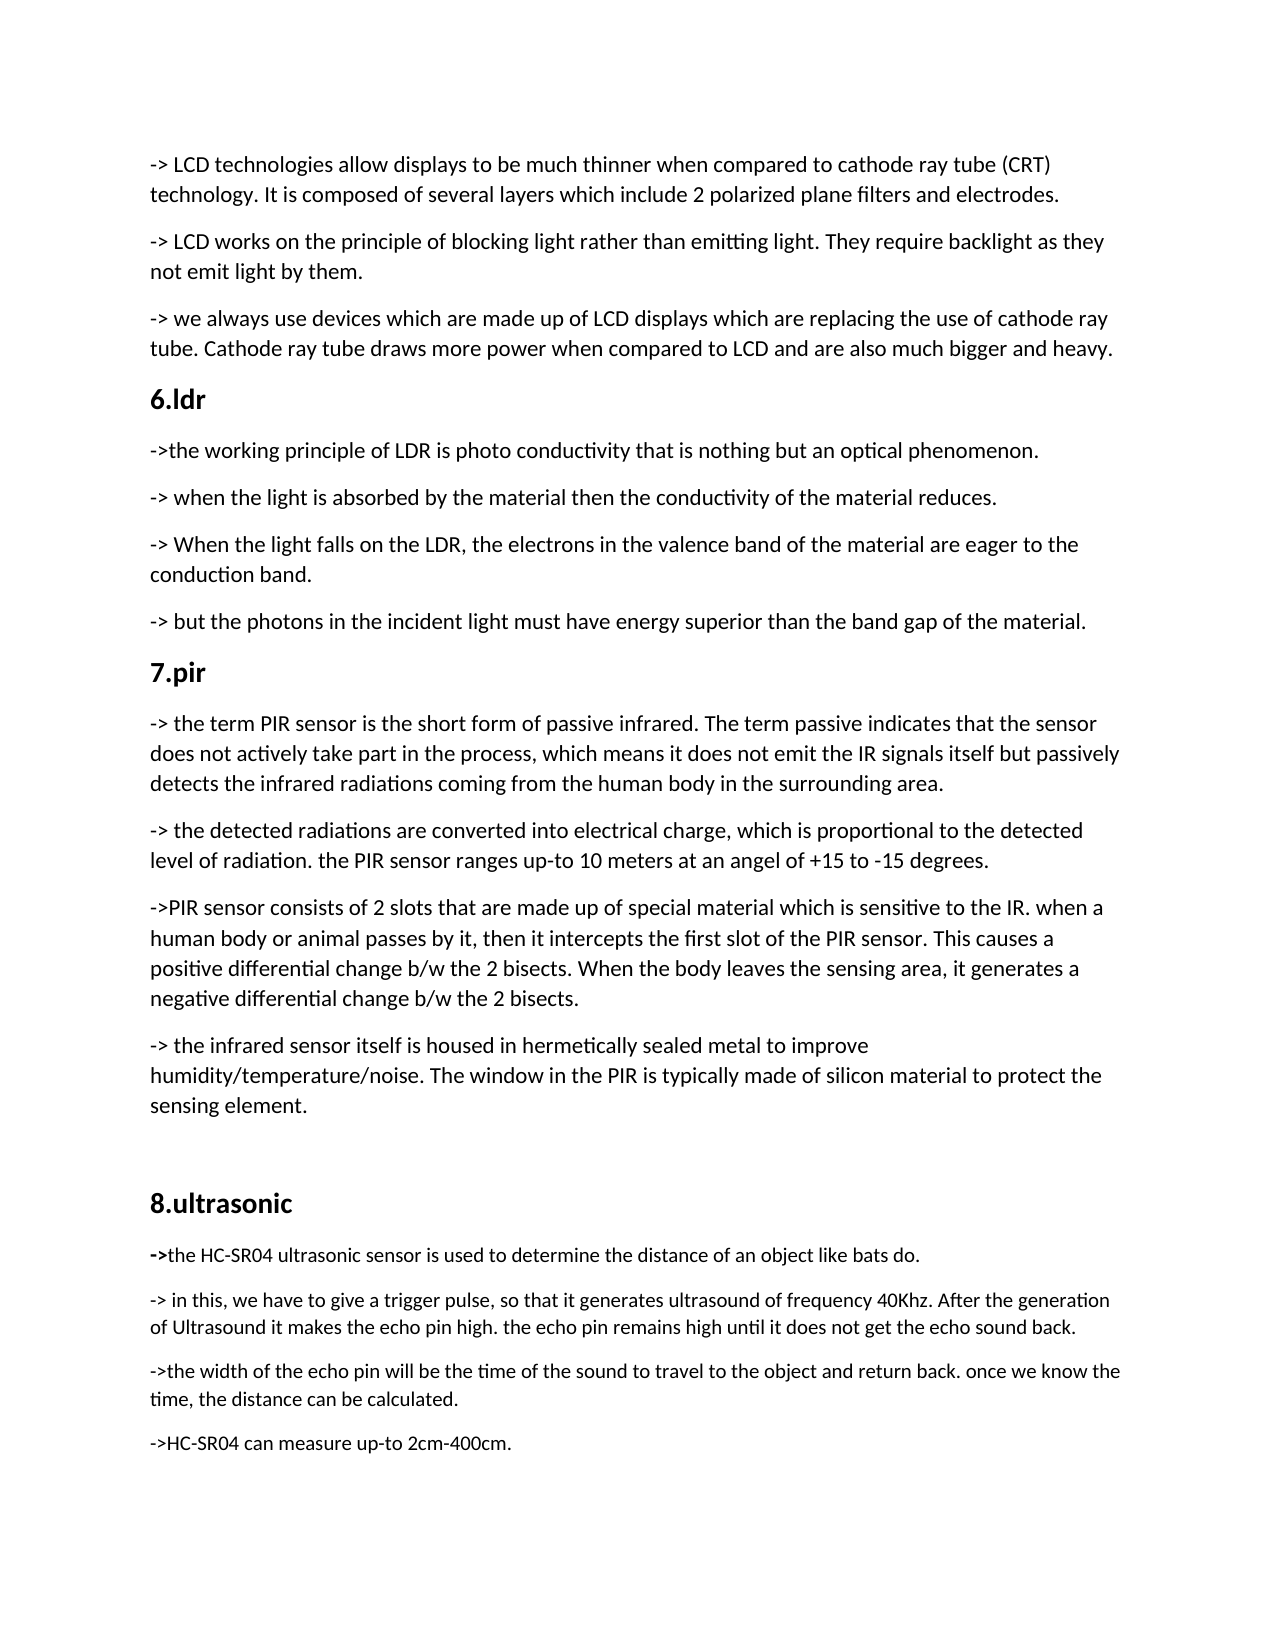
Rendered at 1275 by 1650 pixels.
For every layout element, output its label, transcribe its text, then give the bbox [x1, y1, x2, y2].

text 6.ldr [150, 381, 1125, 417]
text -> we always use devices which are made up of LCD displays which are replacing the use of cathode ray tube. Cathode ray tube draws more power when compared to LCD and are also much bigger and heavy. [150, 304, 1125, 362]
text -> when the light is absorbed by the material then the conductivity of the material reduces. [150, 483, 1125, 511]
text -> When the light falls on the LDR, the electrons in the valence band of the material are eager to the conduction band. [150, 530, 1125, 588]
text 7.pir [150, 654, 1125, 690]
text -> LCD works on the principle of blocking light rather than emitting light. They require backlight as they not emit light by them. [150, 227, 1125, 285]
text -> the infrared sensor itself is housed in hermetically sealed metal to improve humidity/temperature/noise. The window in the PIR is typically made of silicon material to protect the sensing element. [150, 1031, 1125, 1119]
text ->PIR sensor consists of 2 slots that are made up of special material which is sensitive to the IR. when a human body or animal passes by it, then it intercepts the first slot of the PIR sensor. This causes a positive differential change b/w the 2 bisects. When the body leaves the sensing area, it generates a negative differential change b/w the 2 bisects. [150, 893, 1125, 1012]
text 8.ultrasonic [150, 1185, 1125, 1221]
text ->the width of the echo pin will be the time of the sound to travel to the object and return back. once we know the time, the distance can be calculated. [150, 1359, 1125, 1411]
text -> the detected radiations are converted into electrical charge, which is proportional to the detected level of radiation. the PIR sensor ranges up-to 10 meters at an angel of +15 to -15 degrees. [150, 816, 1125, 875]
text -> in this, we have to give a trigger pulse, so that it generates ultrasound of frequency 40Khz. After the generation of Ultrasound it makes the echo pin high. the echo pin remains high until it does not get the echo sound back. [150, 1287, 1125, 1340]
text -> but the photons in the incident light must have energy superior than the band gap of the material. [150, 607, 1125, 635]
text ->HC-SR04 can measure up-to 2cm-400cm. [150, 1430, 1125, 1456]
text -> LCD technologies allow displays to be much thinner when compared to cathode ray tube (CRT) technology. It is composed of several layers which include 2 polarized plane filters and electrodes. [150, 150, 1125, 208]
text ->the working principle of LDR is photo conductivity that is nothing but an optical phenomenon. [150, 436, 1125, 464]
text -> the term PIR sensor is the short form of passive infrared. The term passive indicates that the sensor does not actively take part in the process, which means it does not emit the IR signals itself but passively detects the infrared radiations coming from the human body in the surrounding area. [150, 709, 1125, 798]
text ->the HC-SR04 ultrasonic sensor is used to determine the distance of an object like bats do. [150, 1240, 1125, 1268]
